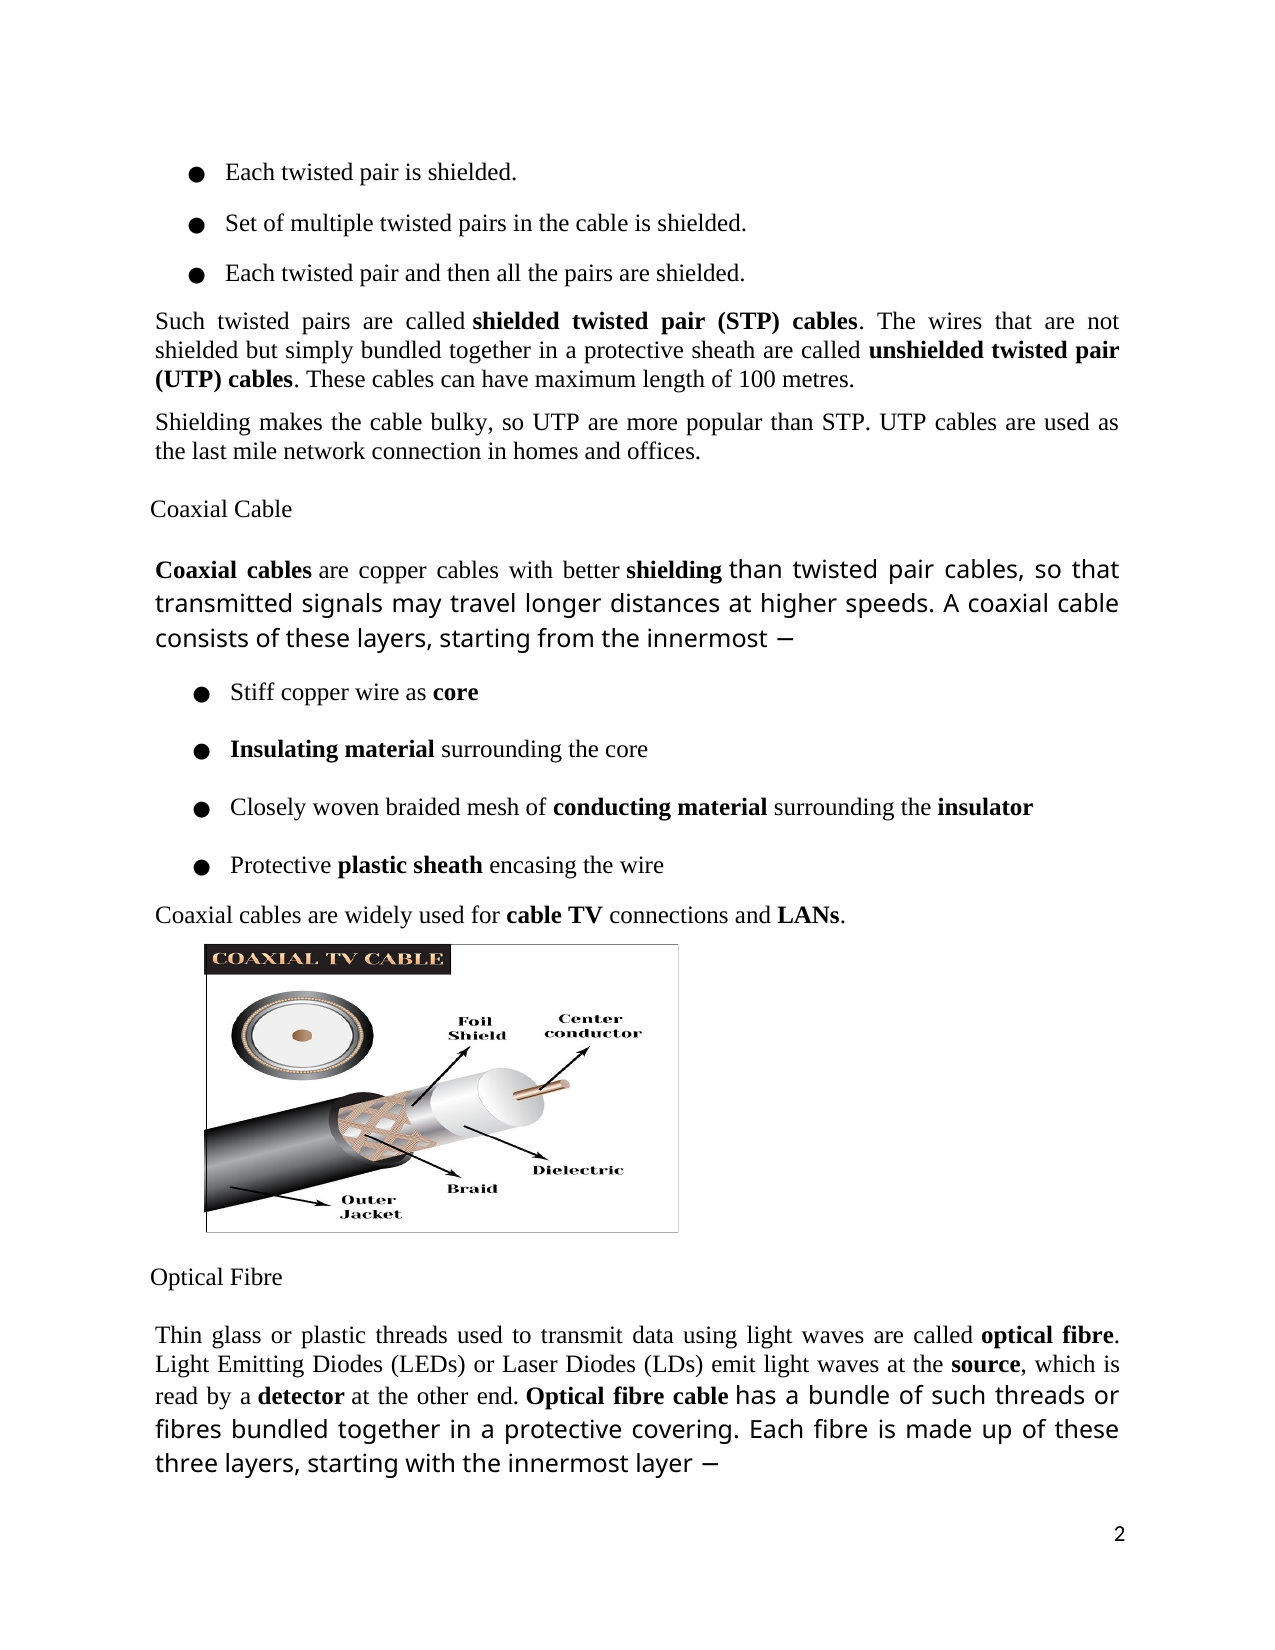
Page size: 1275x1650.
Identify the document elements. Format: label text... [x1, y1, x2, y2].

text Shielding makes the cable bulky, so UTP are more popular than STP. UTP cables are used as the last mile network connection in homes and offices. [155, 407, 1120, 465]
list Insulating material surrounding the core [192, 727, 1120, 770]
picture [202, 943, 679, 1233]
text Such twisted pairs are called shielded twisted pair (STP) cables. The wires that are not shielded but simply bundled together in a protective sheath are called unshielded twisted pair (UTP) cables. These cables can have maximum length of 100 metres. [155, 306, 1120, 392]
list Set of multiple twisted pairs in the cable is shielded. [187, 201, 1125, 243]
text Coaxial cables are widely used for cable TV connections and LANs. [155, 900, 1120, 929]
text Optical Fibre [150, 1262, 1125, 1291]
list Each twisted pair is shielded. [187, 150, 1125, 193]
list Each twisted pair and then all the pairs are shielded. [187, 251, 1125, 294]
list Stiff copper wire as core [192, 669, 1120, 712]
text Coaxial Cable [150, 494, 1125, 523]
list Closely woven braided mesh of conducting material surrounding the insulator [192, 785, 1120, 827]
text Coaxial cables are copper cables with better shielding than twisted pair cables, so that transmitted signals may travel longer distances at higher speeds. A coaxial cable consists of these layers, starting from the innermost − [155, 552, 1120, 654]
list Protective plastic sheath encasing the wire [192, 842, 1120, 885]
text Thin glass or plastic threads used to transmit data using light waves are called optical fibre. Light Emitting Diodes (LEDs) or Laser Diodes (LDs) emit light waves at the source, which is read by a detector at the other end. Optical fibre cable has a bundle of such threads or fibres bundled together in a protective covering. Each fibre is made up of these three layers, starting with the innermost layer − [155, 1320, 1120, 1480]
